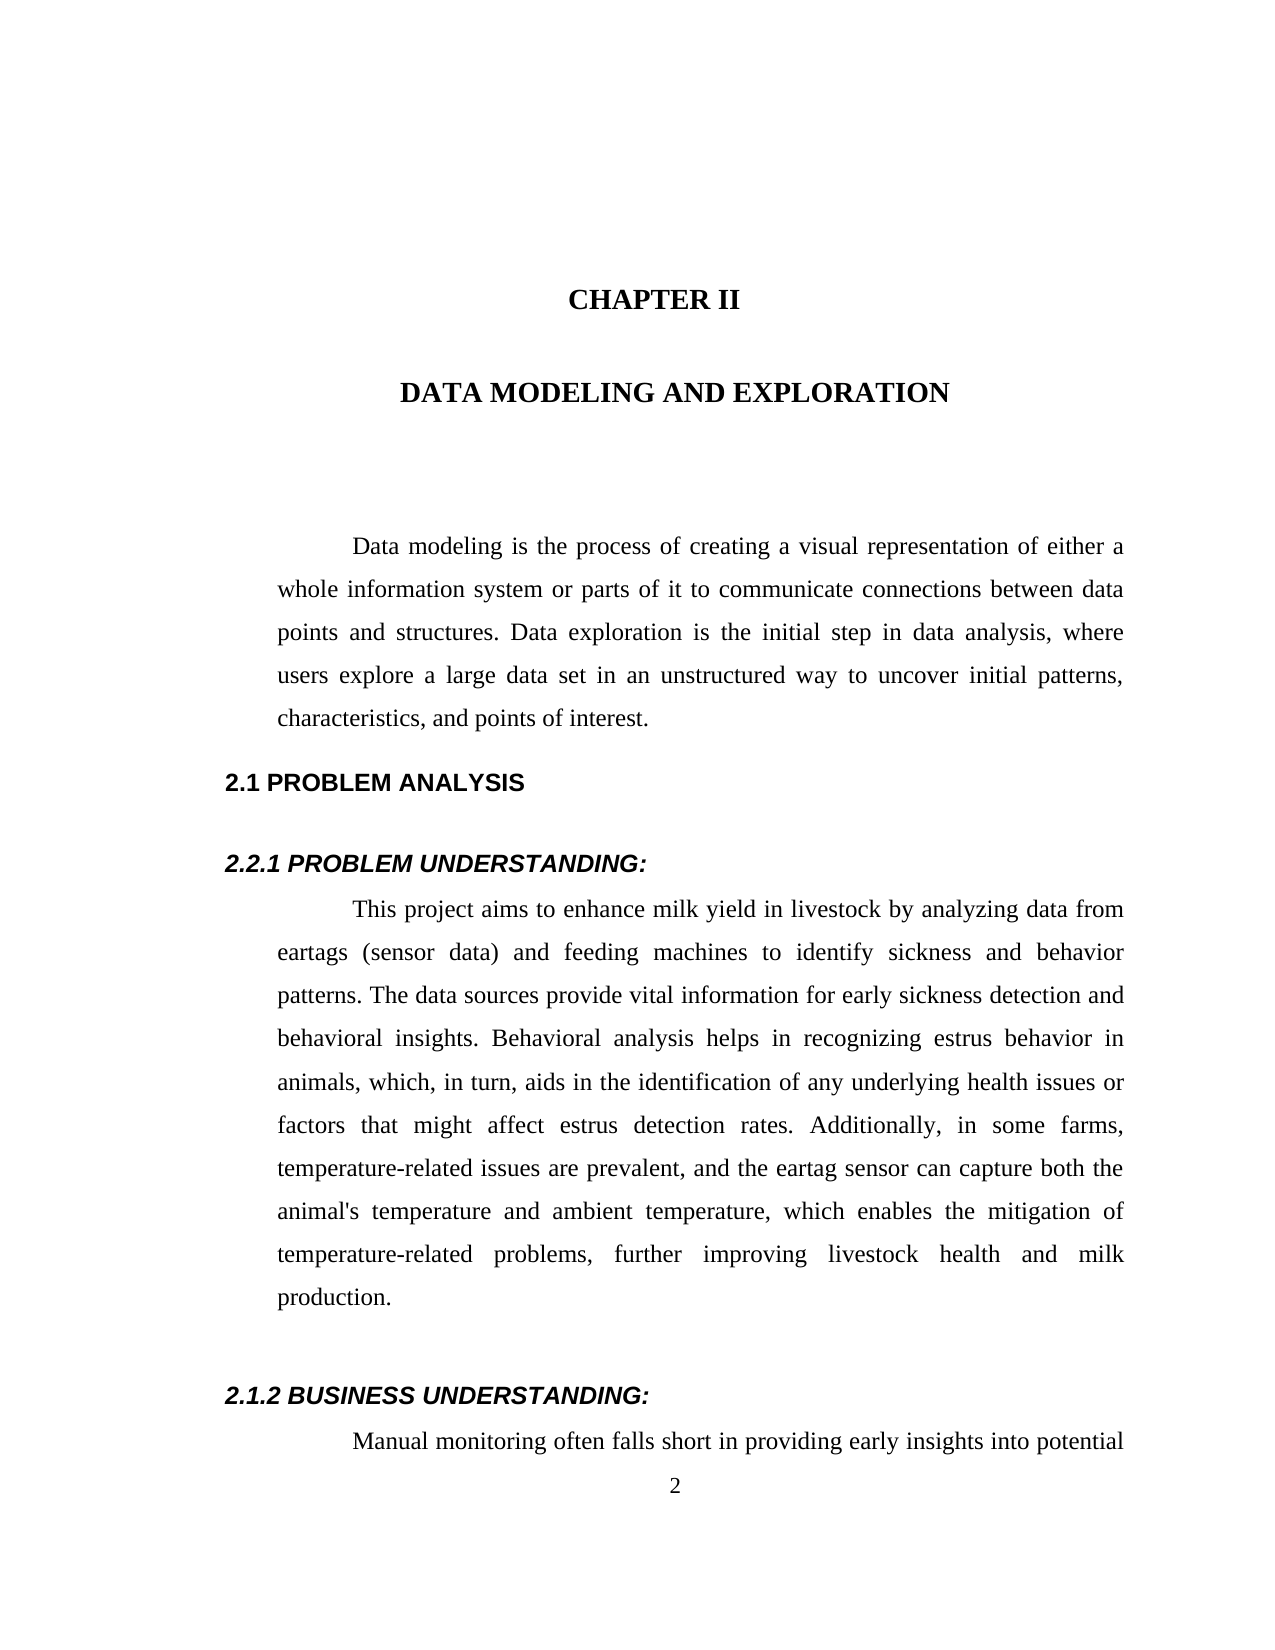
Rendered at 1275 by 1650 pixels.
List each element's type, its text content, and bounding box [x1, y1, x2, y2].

text This project aims to enhance milk yield in livestock by analyzing data from eartags (sensor data) and feeding machines to identify sickness and behavior patterns. The data sources provide vital information for early sickness detection and behavioral insights. Behavioral analysis helps in recognizing estrus behavior in animals, which, in turn, aids in the identification of any underlying health issues or factors that might affect estrus detection rates. Additionally, in some farms, temperature-related issues are prevalent, and the eartag sensor can capture both the animal's temperature and ambient temperature, which enables the mitigation of temperature-related problems, further improving livestock health and milk production. [277, 894, 1125, 1311]
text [277, 1426, 1125, 1455]
text DATA MODELING AND EXPLORATION [225, 375, 1125, 409]
text 2.2.1 PROBLEM UNDERSTANDING: [225, 848, 1125, 877]
text 2.1 PROBLEM ANALYSIS [225, 768, 1125, 797]
text 2.1.2 BUSINESS UNDERSTANDING: [225, 1381, 1125, 1410]
subtitle CHAPTER II [183, 282, 1125, 316]
text Data modeling is the process of creating a visual representation of either a whole information system or parts of it to communicate connections between data points and structures. Data exploration is the initial step in data analysis, where users explore a large data set in an unstructured way to uncover initial patterns, characteristics, and points of interest. [277, 531, 1125, 732]
